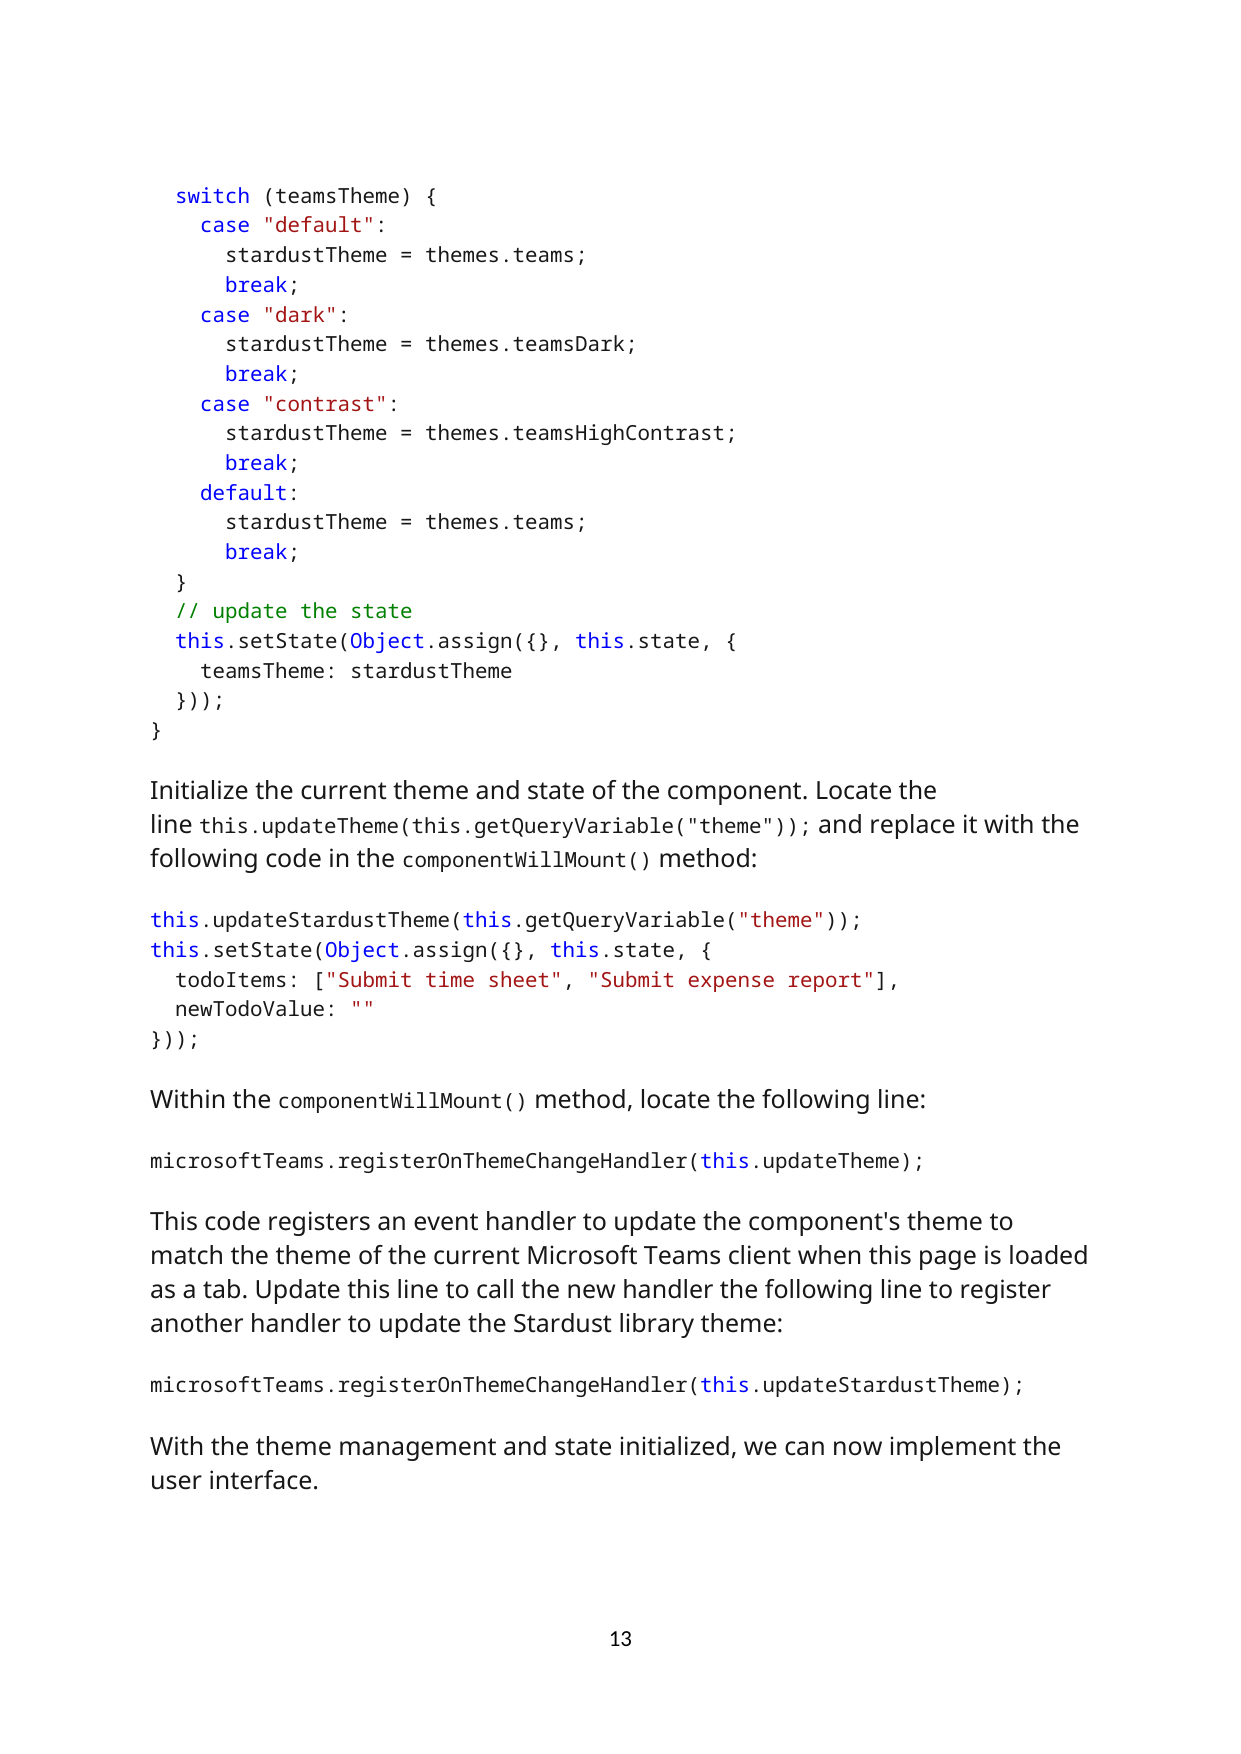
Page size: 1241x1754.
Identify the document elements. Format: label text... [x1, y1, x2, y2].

text This code registers an event handler to update the component's theme to match the theme of the current Microsoft Teams client when this page is loaded as a tab. Update this line to call the new handler the following line to register another handler to update the Stardust library theme: [150, 1204, 1090, 1340]
text case "dark": [150, 298, 1090, 328]
text break; [150, 447, 1090, 477]
text Initialize the current theme and state of the component. Locate the line this.updateTheme(this.getQueryVariable("theme")); and replace it with the following code in the componentWillMount() method: [150, 773, 1090, 875]
text this.updateStardustTheme(this.getQueryVariable("theme")); [150, 904, 1090, 934]
text // update the state [150, 595, 1090, 625]
text case "contrast": [150, 387, 1090, 417]
text })); [150, 684, 1090, 714]
text teamsTheme: stardustTheme [150, 655, 1090, 684]
text switch (teamsTheme) { [150, 180, 1090, 209]
text todoItems: ["Submit time sheet", "Submit expense report"], [150, 964, 1090, 993]
text stardustTheme = themes.teams; [150, 239, 1090, 269]
text With the theme management and state initialized, we can now implement the user interface. [150, 1428, 1090, 1496]
text this.setState(Object.assign({}, this.state, { [150, 934, 1090, 964]
text stardustTheme = themes.teamsDark; [150, 328, 1090, 358]
text this.setState(Object.assign({}, this.state, { [150, 625, 1090, 655]
text stardustTheme = themes.teamsHighContrast; [150, 417, 1090, 447]
text microsoftTeams.registerOnThemeChangeHandler(this.updateTheme); [150, 1145, 1090, 1175]
text microsoftTeams.registerOnThemeChangeHandler(this.updateStardustTheme); [150, 1369, 1090, 1399]
text Within the componentWillMount() method, locate the following line: [150, 1082, 1090, 1116]
text })); [150, 1023, 1090, 1053]
text newTodoValue: "" [150, 993, 1090, 1023]
text case "default": [150, 209, 1090, 239]
text break; [150, 269, 1090, 298]
text } [150, 714, 1090, 744]
text default: [150, 477, 1090, 506]
text } [150, 566, 1090, 595]
text stardustTheme = themes.teams; [150, 506, 1090, 536]
text break; [150, 536, 1090, 566]
text break; [150, 358, 1090, 387]
